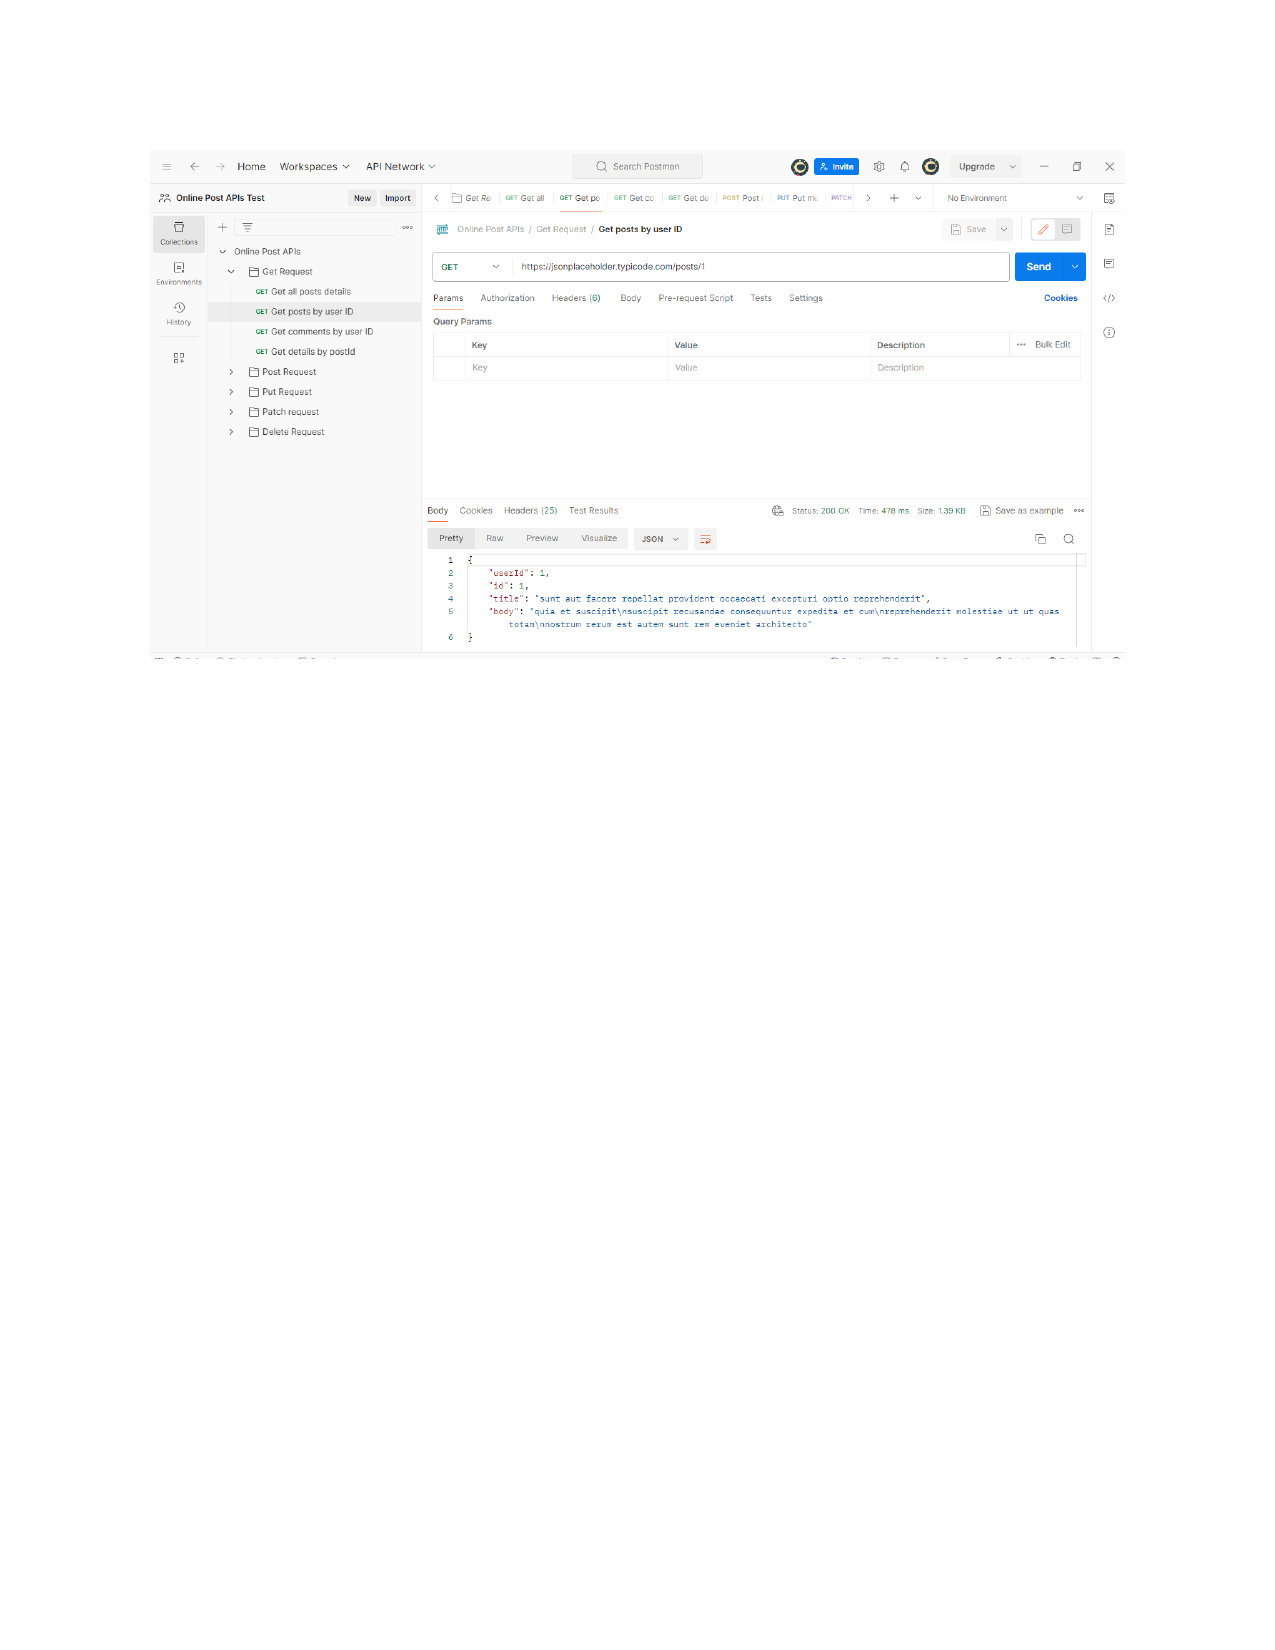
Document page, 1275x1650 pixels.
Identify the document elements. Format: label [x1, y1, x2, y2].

picture [150, 150, 1125, 659]
